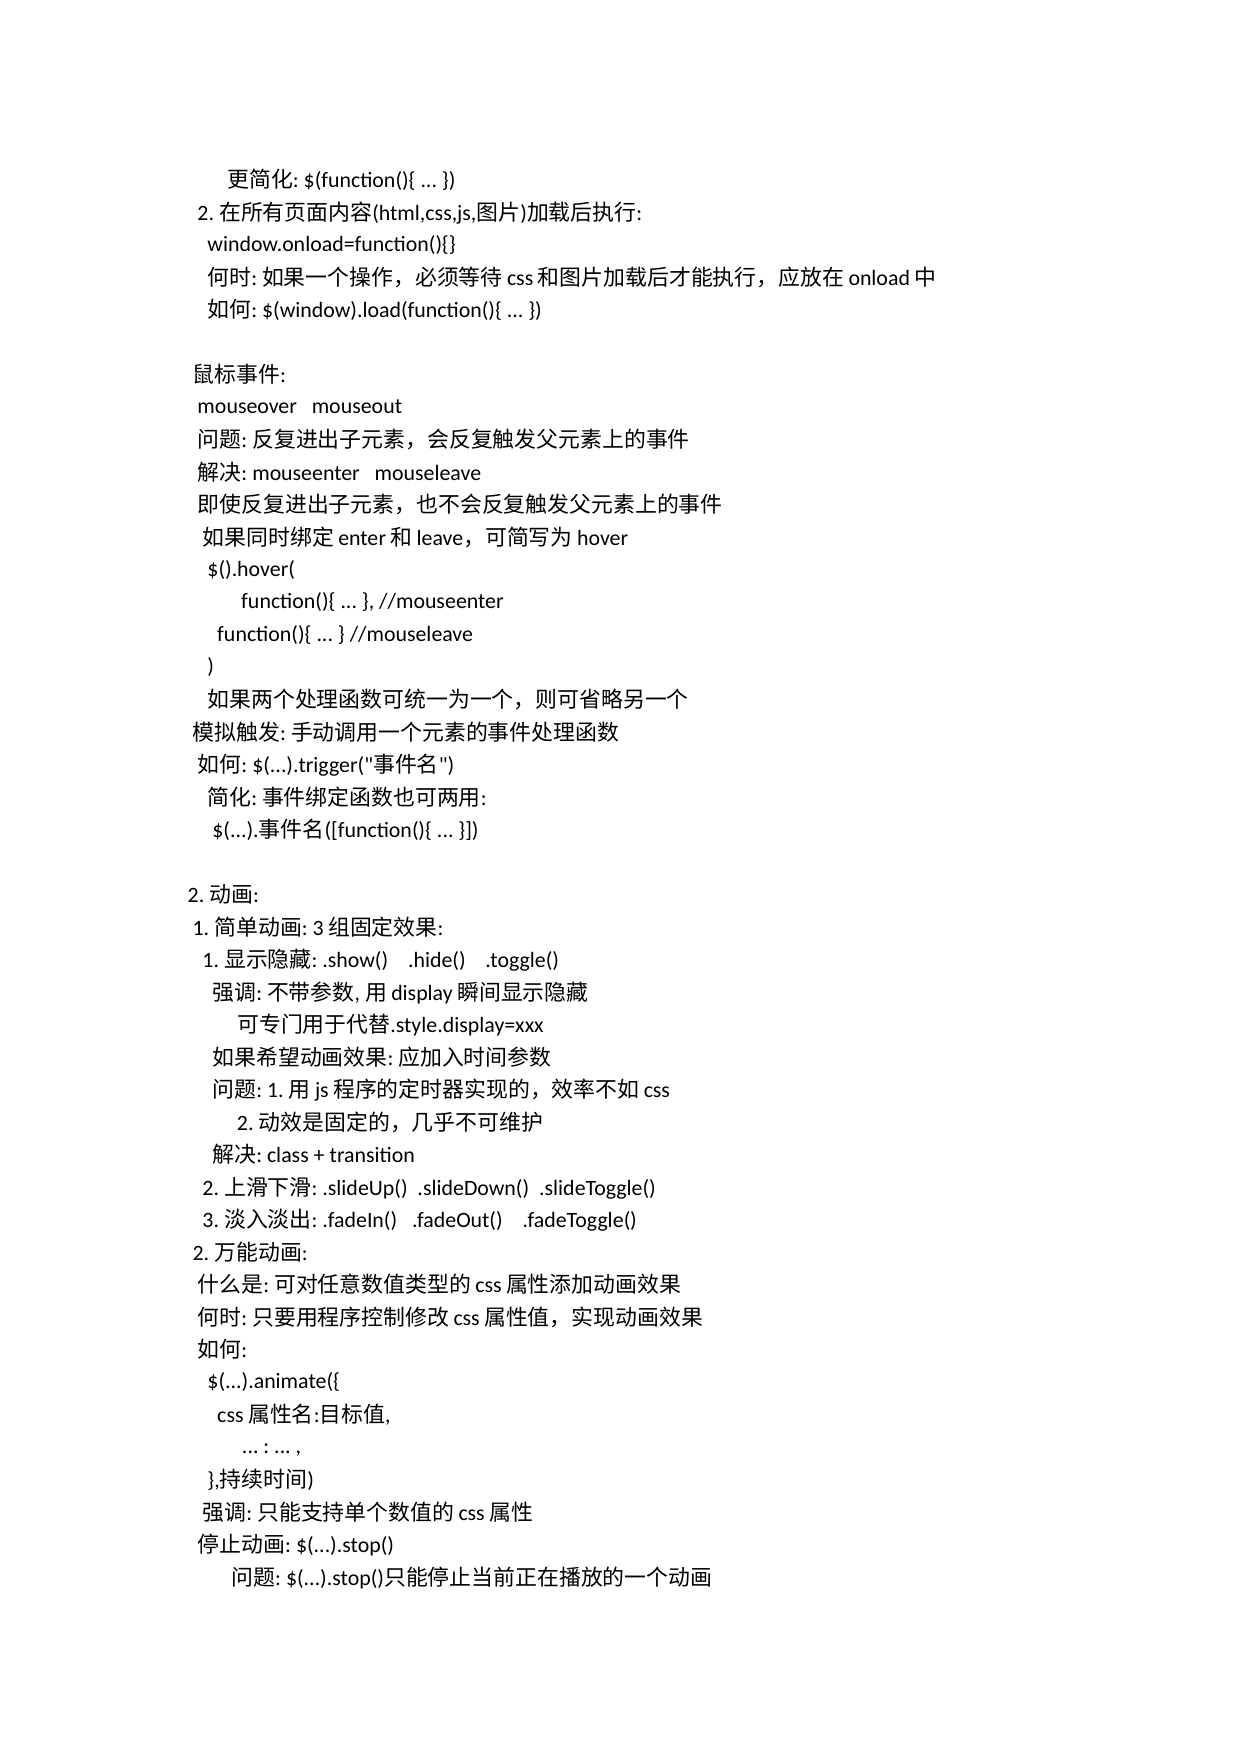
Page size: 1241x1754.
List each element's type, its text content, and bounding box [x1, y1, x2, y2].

text 2. 动画: [187, 877, 1053, 909]
text 3. 淡入淡出: .fadeIn() .fadeOut() .fadeToggle() [187, 1202, 1053, 1234]
text 如果两个处理函数可统一为一个，则可省略另一个 [187, 682, 1053, 714]
text },持续时间) [187, 1462, 1053, 1494]
text 如何: [187, 1332, 1053, 1364]
text $(...).animate({ [187, 1364, 1053, 1397]
text 1. 简单动画: 3组固定效果: [187, 909, 1053, 942]
text 如何: $(window).load(function(){ ... }) [187, 292, 1053, 324]
text 解决: class + transition [187, 1137, 1053, 1169]
text 更简化: $(function(){ ... }) [187, 162, 1053, 194]
text 如何: $(...).trigger("事件名") [187, 747, 1053, 779]
text 问题: 1. 用js程序的定时器实现的，效率不如css [187, 1072, 1053, 1104]
text css属性名:目标值, [187, 1397, 1053, 1429]
text 即使反复进出子元素，也不会反复触发父元素上的事件 [187, 487, 1053, 519]
text 可专门用于代替.style.display=xxx [187, 1007, 1053, 1039]
text 2. 动效是固定的，几乎不可维护 [187, 1104, 1053, 1137]
text window.onload=function(){} [187, 227, 1053, 259]
text 2. 上滑下滑: .slideUp() .slideDown() .slideToggle() [187, 1169, 1053, 1202]
text 强调: 不带参数, 用display瞬间显示隐藏 [187, 974, 1053, 1007]
text 鼠标事件: [187, 357, 1053, 389]
text 问题: 反复进出子元素，会反复触发父元素上的事件 [187, 422, 1053, 454]
text 解决: mouseenter mouseleave [187, 454, 1053, 487]
text ... : ... , [187, 1429, 1053, 1462]
text 何时: 只要用程序控制修改css属性值，实现动画效果 [187, 1299, 1053, 1332]
text ) [187, 649, 1053, 682]
text 如果同时绑定enter和leave，可简写为hover [187, 519, 1053, 552]
text 何时: 如果一个操作，必须等待css和图片加载后才能执行，应放在onload中 [187, 259, 1053, 292]
text function(){ ... }, //mouseenter [187, 584, 1053, 617]
text $().hover( [187, 552, 1053, 584]
text mouseover mouseout [187, 389, 1053, 422]
text 问题: $(...).stop()只能停止当前正在播放的一个动画 [187, 1559, 1053, 1592]
text 简化: 事件绑定函数也可两用: [187, 779, 1053, 812]
text 如果希望动画效果: 应加入时间参数 [187, 1039, 1053, 1072]
text 模拟触发: 手动调用一个元素的事件处理函数 [187, 714, 1053, 747]
text 什么是: 可对任意数值类型的css属性添加动画效果 [187, 1267, 1053, 1299]
text 1. 显示隐藏: .show() .hide() .toggle() [187, 942, 1053, 974]
text 停止动画: $(...).stop() [187, 1527, 1053, 1559]
text 2. 在所有页面内容(html,css,js,图片)加载后执行: [187, 194, 1053, 227]
text 强调: 只能支持单个数值的css属性 [187, 1494, 1053, 1527]
text $(...).事件名([function(){ ... }]) [187, 812, 1053, 844]
text function(){ ... } //mouseleave [187, 617, 1053, 649]
text 2. 万能动画: [187, 1234, 1053, 1267]
